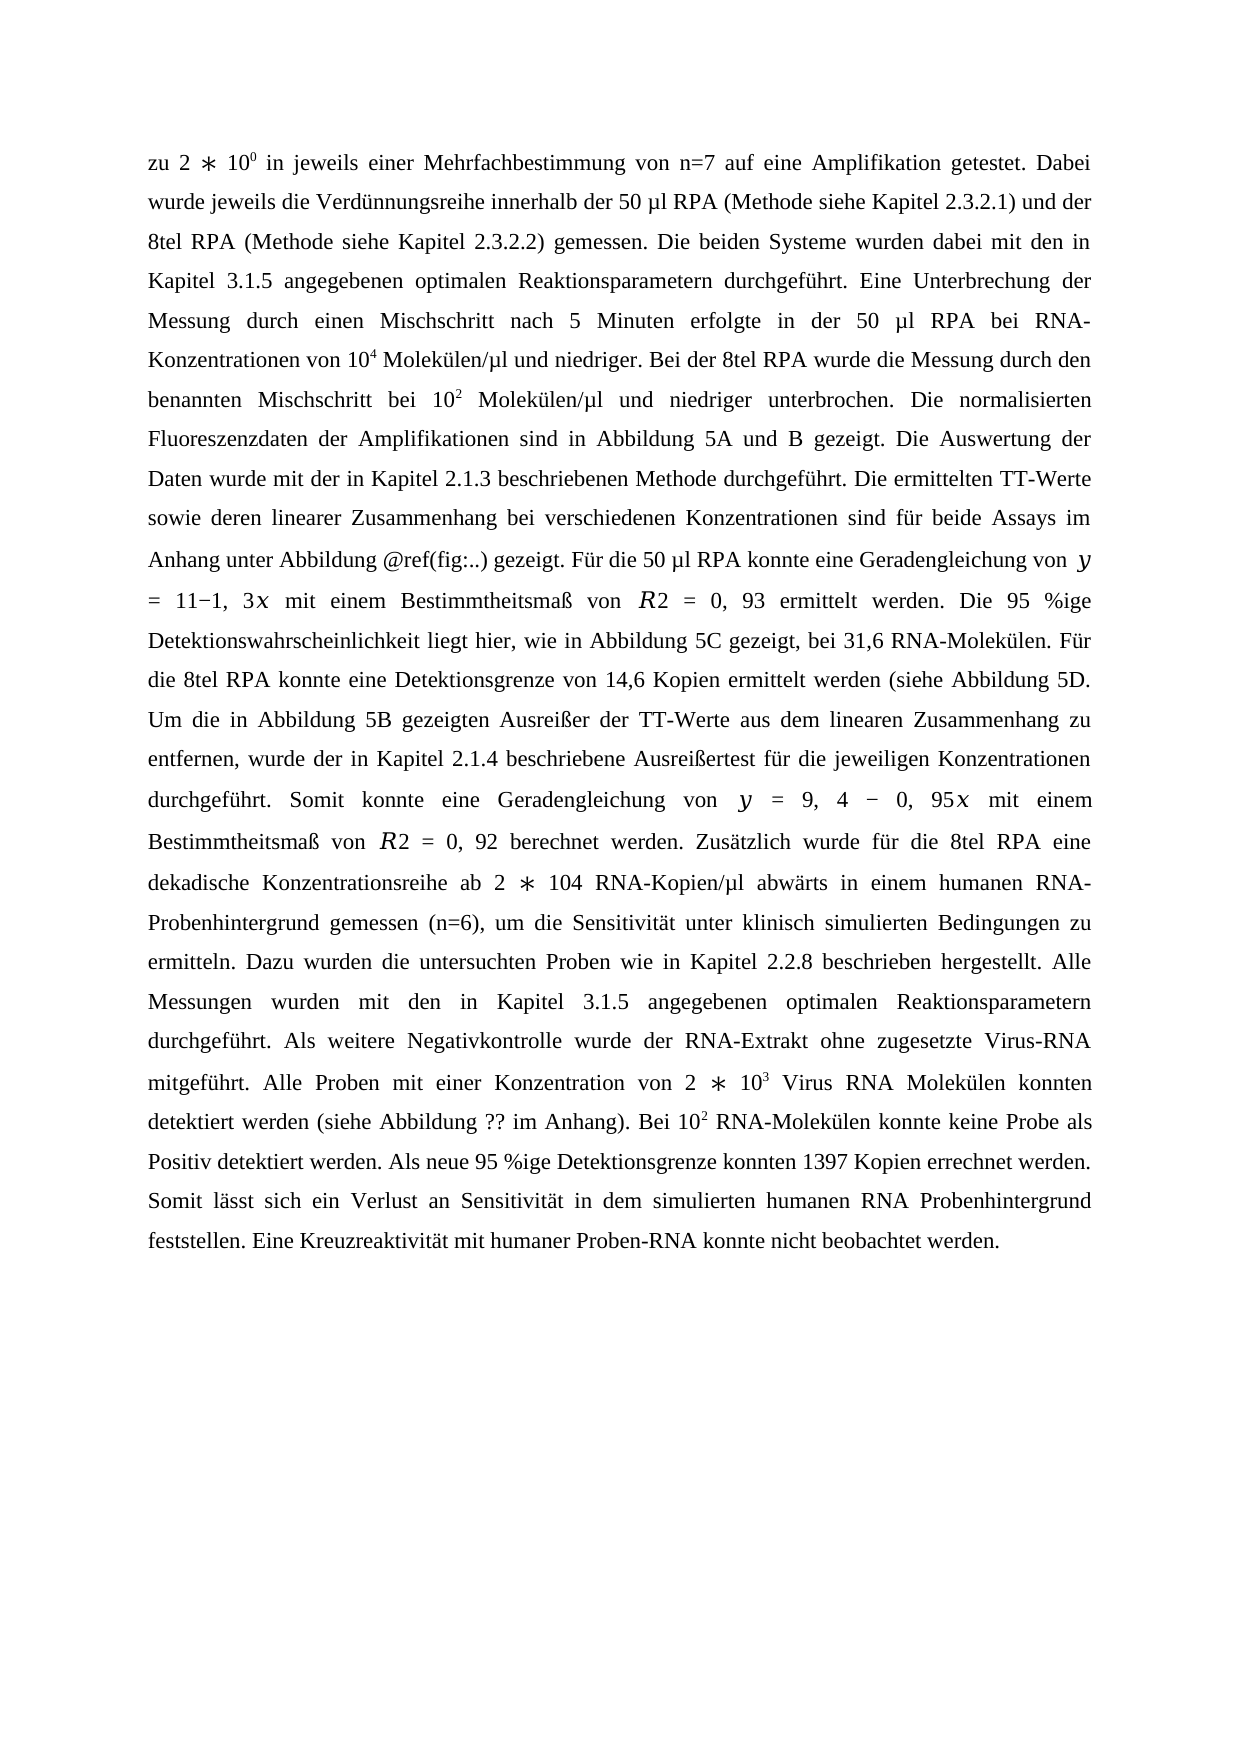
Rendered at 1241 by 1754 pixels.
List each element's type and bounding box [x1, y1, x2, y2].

text [148, 148, 1093, 1253]
